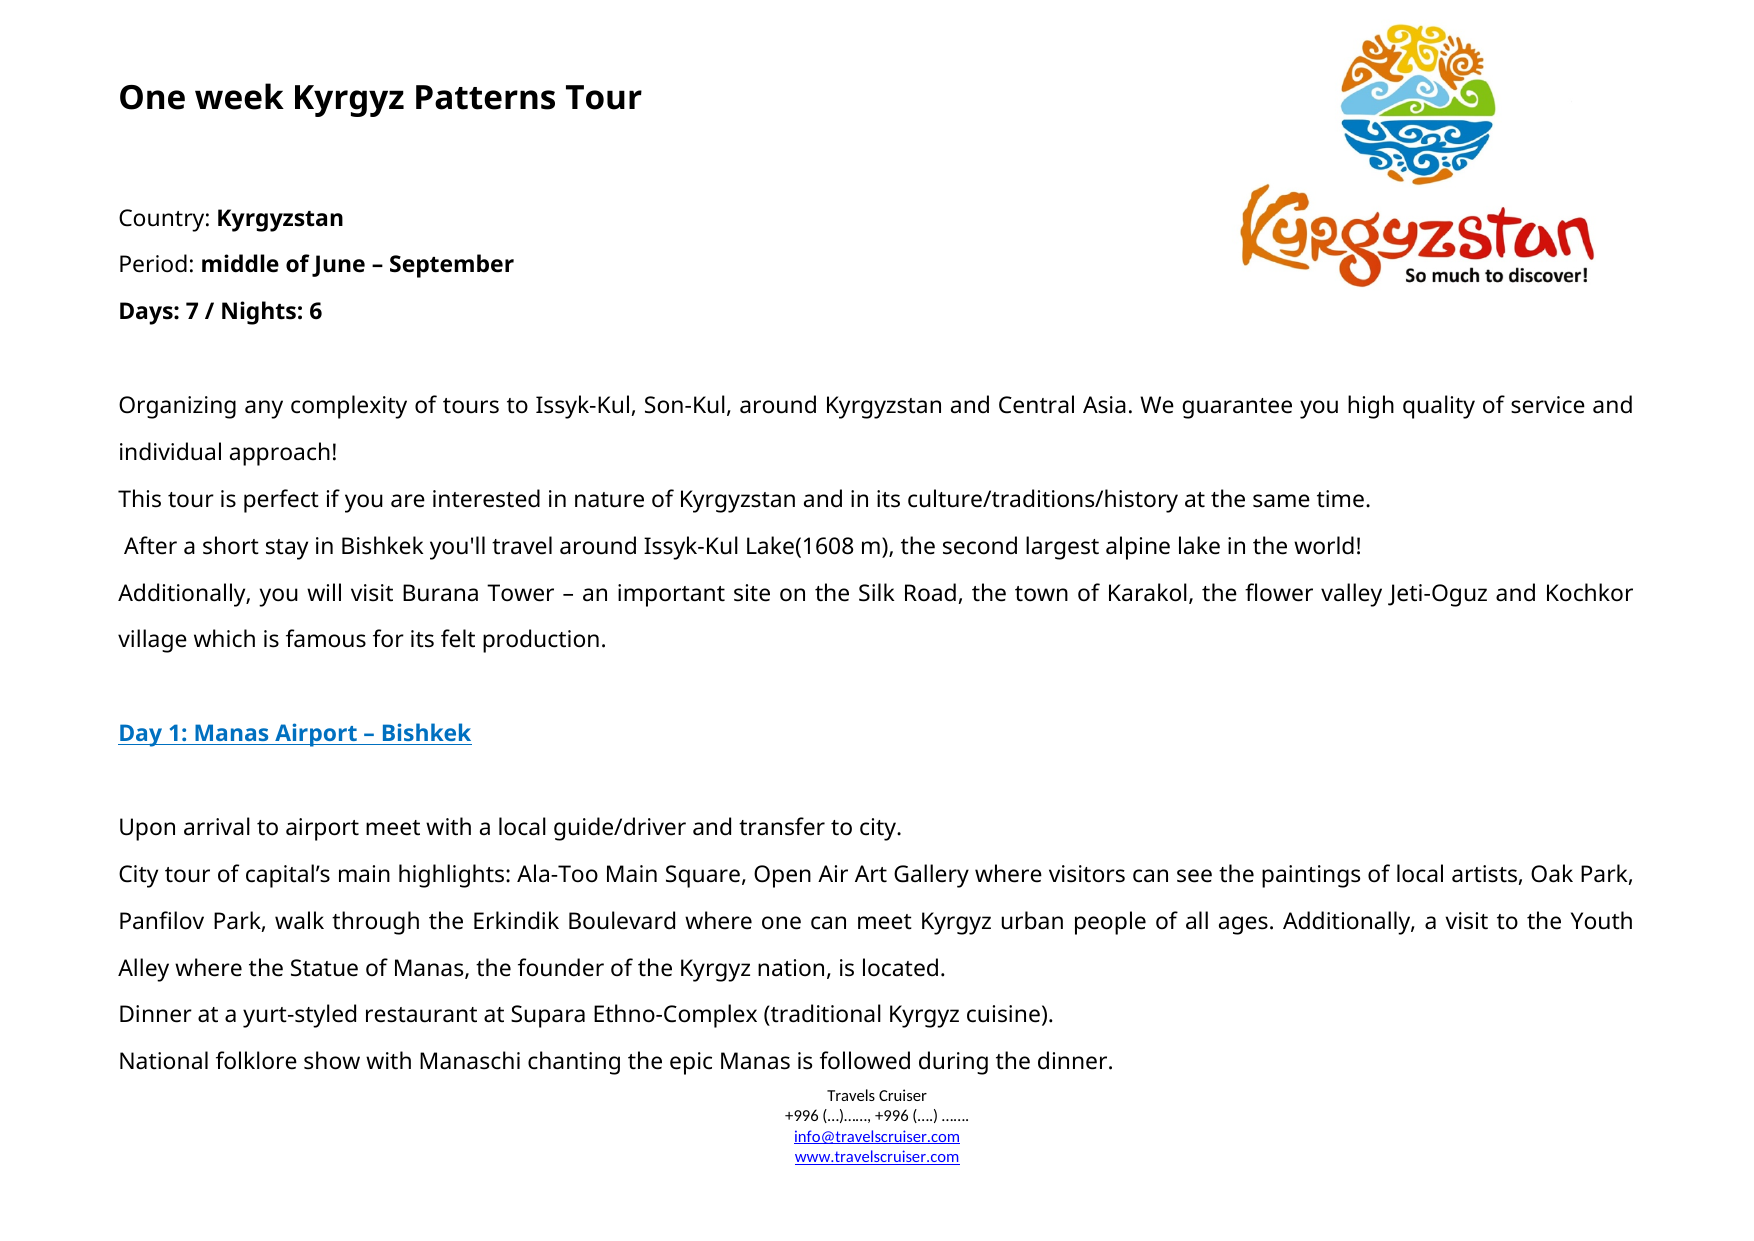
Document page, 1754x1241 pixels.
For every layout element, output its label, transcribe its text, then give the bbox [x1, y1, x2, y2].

picture [1204, 279, 1626, 295]
text This tour is perfect if you are interested in nature of Kyrgyzstan and in its culture/traditions/history at the same time. [118, 483, 1636, 514]
text City tour of capital’s main highlights: Ala-Too Main Square, Open Air Art Gallery where visitors can see the paintings of local artists, Oak Park, Panfilov Park, walk through the Erkindik Boulevard where one can meet Kyrgyz urban people of all ages. Additionally, a visit to the Youth Alley where the Statue of Manas, the founder of the Kyrgyz nation, is located. [118, 858, 1636, 983]
text One week Kyrgyz Patterns Tour [118, 74, 1636, 119]
text After a short stay in Bishkek you'll travel around Issyk-Kul Lake(1608 m), the second largest alpine lake in the world! [118, 529, 1636, 561]
picture [1204, 119, 1626, 201]
picture [1204, 11, 1626, 74]
text National folklore show with Manaschi chanting the epic Manas is followed during the dinner. [118, 1045, 1636, 1076]
picture [1204, 233, 1626, 248]
text Period: middle of June – September [118, 248, 1636, 279]
text Day 1: Manas Airport – Bishkek [118, 717, 1636, 748]
text Organizing any complexity of tours to Issyk-Kul, Son-Kul, around Kyrgyzstan and Central Asia. We guarantee you high quality of service and individual approach! [118, 389, 1636, 467]
text Country: Kyrgyzstan [118, 201, 1636, 233]
text Days: 7 / Nights: 6 [118, 295, 1636, 326]
text Additionally, you will visit Burana Tower – an important site on the Silk Road, the town of Karakol, the flower valley Jeti-Oguz and Kochkor village which is famous for its felt production. [118, 576, 1636, 654]
text Upon arrival to airport meet with a local guide/driver and transfer to city. [118, 811, 1636, 842]
text Dinner at a yurt-styled restaurant at Supara Ethno-Complex (traditional Kyrgyz cuisine). [118, 998, 1636, 1029]
